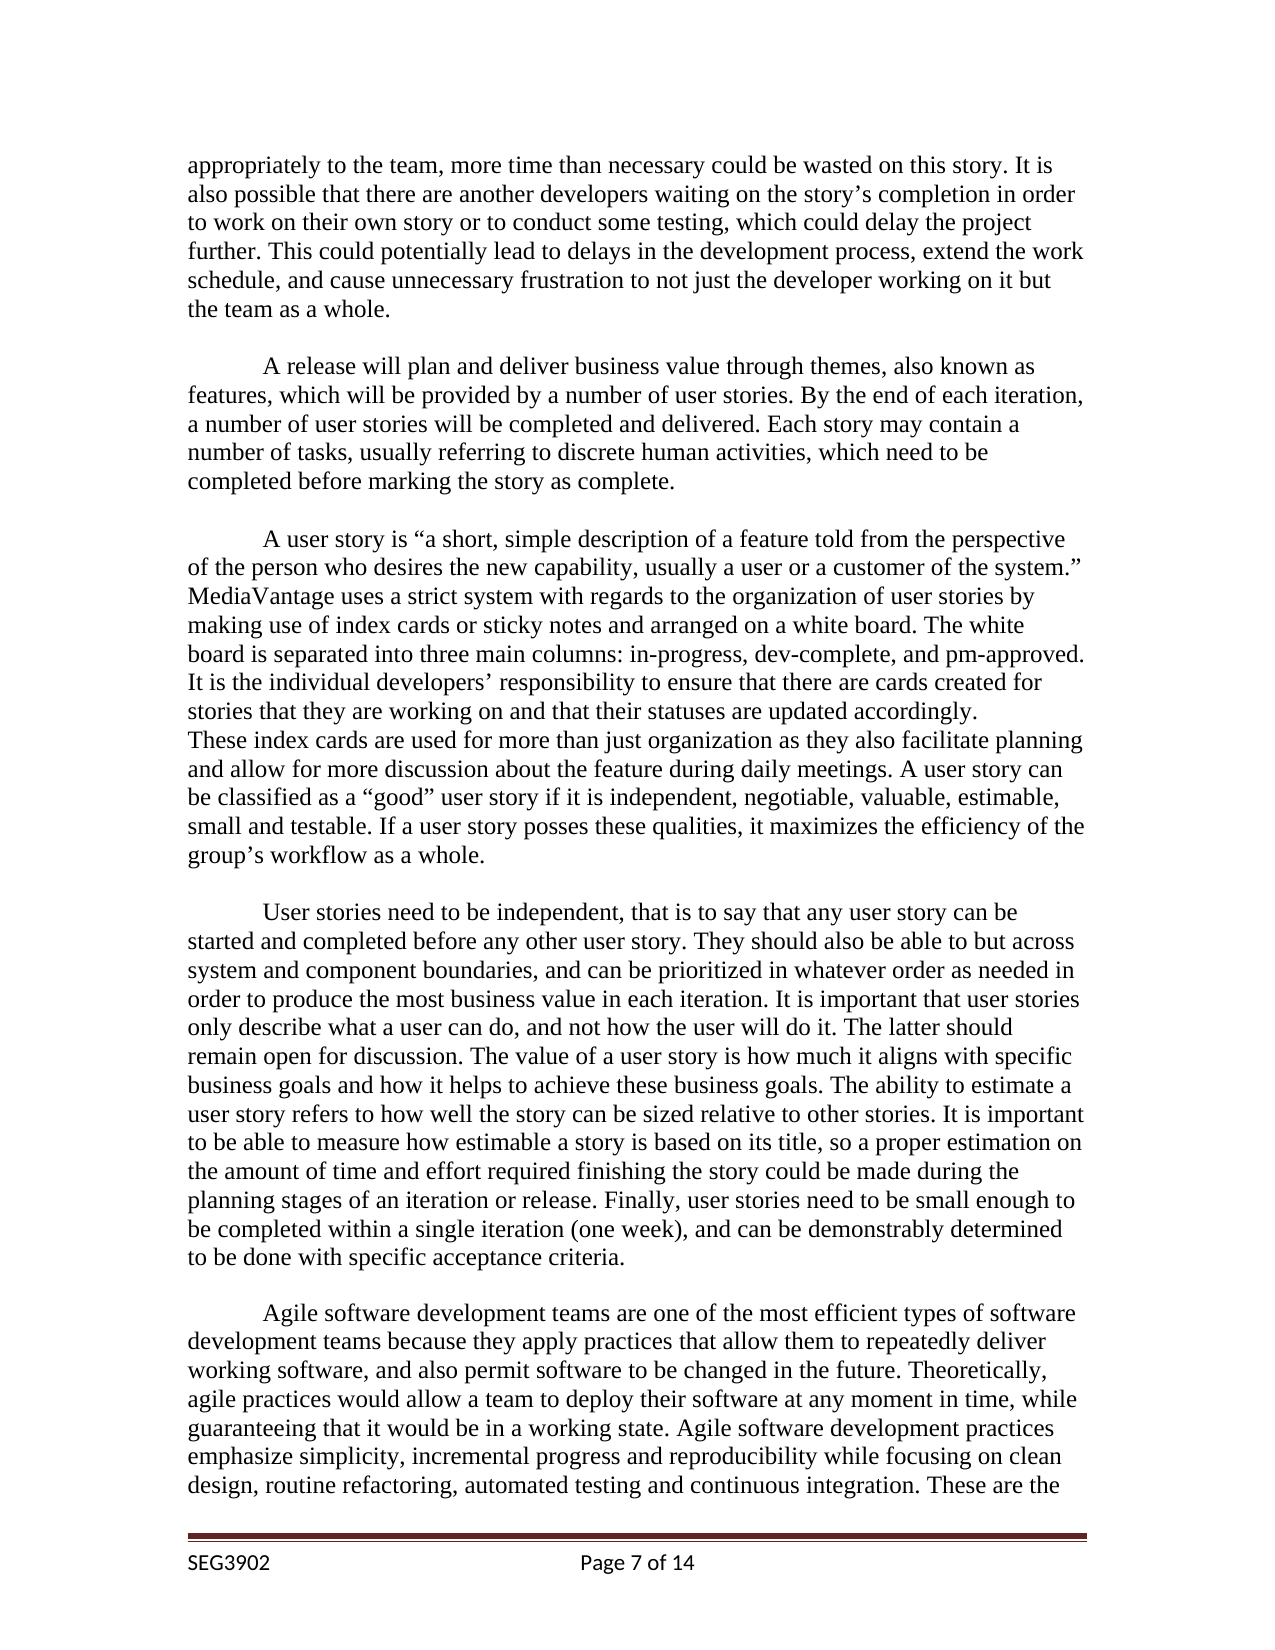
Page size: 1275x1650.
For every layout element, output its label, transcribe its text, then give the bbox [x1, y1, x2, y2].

text A release will plan and deliver business value through themes, also known as features, which will be provided by a number of user stories. By the end of each iteration, a number of user stories will be completed and delivered. Each story may contain a number of tasks, usually referring to discrete human activities, which need to be completed before marking the story as complete. [187, 351, 1087, 495]
text A user story is “a short, simple description of a feature told from the perspective of the person who desires the new capability, usually a user or a customer of the system.” MediaVantage uses a strict system with regards to the organization of user stories by making use of index cards or sticky notes and arranged on a white board. The white board is separated into three main columns: in-progress, dev-complete, and pm-approved. It is the individual developers’ responsibility to ensure that there are cards created for stories that they are working on and that their statuses are updated accordingly. [187, 524, 1087, 725]
text User stories need to be independent, that is to say that any user story can be started and completed before any other user story. They should also be able to but across system and component boundaries, and can be prioritized in whatever order as needed in order to produce the most business value in each iteration. It is important that user stories only describe what a user can do, and not how the user will do it. The latter should remain open for discussion. The value of a user story is how much it aligns with specific business goals and how it helps to achieve these business goals. The ability to estimate a user story refers to how well the story can be sized relative to other stories. It is important to be able to measure how estimable a story is based on its title, so a proper estimation on the amount of time and effort required finishing the story could be made during the planning stages of an iteration or release. Finally, user stories need to be small enough to be completed within a single iteration (one week), and can be demonstrably determined to be done with specific acceptance criteria. [187, 897, 1087, 1298]
text These index cards are used for more than just organization as they also facilitate planning and allow for more discussion about the feature during daily meetings. A user story can be classified as a “good” user story if it is independent, negotiable, valuable, estimable, small and testable. If a user story posses these qualities, it maximizes the efficiency of the group’s workflow as a whole. [187, 725, 1087, 869]
